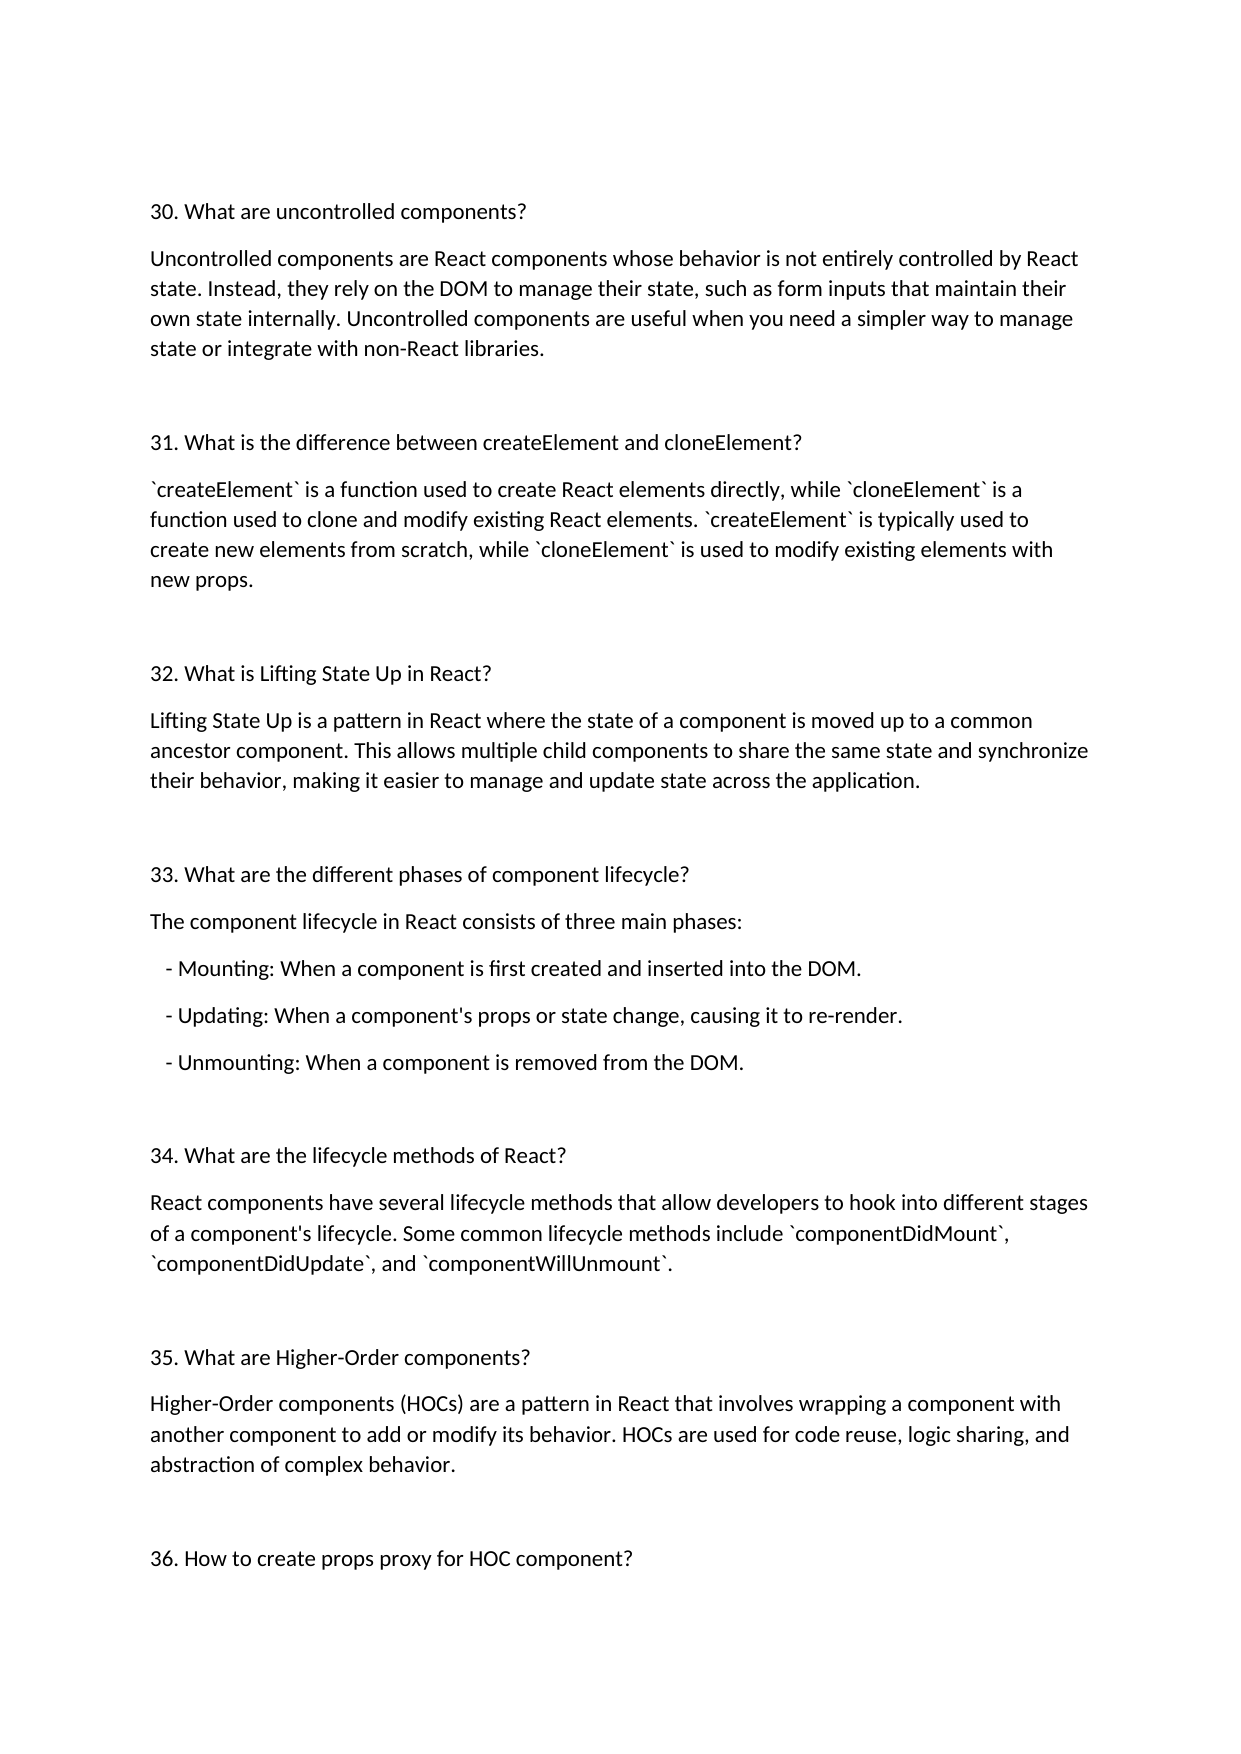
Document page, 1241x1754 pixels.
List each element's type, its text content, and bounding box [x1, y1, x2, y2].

text `createElement` is a function used to create React elements directly, while `cloneElement` is a function used to clone and modify existing React elements. `createElement` is typically used to create new elements from scratch, while `cloneElement` is used to modify existing elements with new props. [150, 475, 1090, 594]
text Higher-Order components (HOCs) are a pattern in React that involves wrapping a component with another component to add or modify its behavior. HOCs are used for code reuse, logic sharing, and abstraction of complex behavior. [150, 1389, 1090, 1478]
text - Mounting: When a component is first created and inserted into the DOM. [150, 954, 1090, 982]
text 32. What is Lifting State Up in React? [150, 659, 1090, 687]
text - Unmounting: When a component is removed from the DOM. [150, 1048, 1090, 1076]
text Lifting State Up is a pattern in React where the state of a component is moved up to a common ancestor component. This allows multiple child components to share the same state and synchronize their behavior, making it easier to manage and update state across the application. [150, 706, 1090, 795]
text The component lifecycle in React consists of three main phases: [150, 907, 1090, 935]
text - Updating: When a component's props or state change, causing it to re-render. [150, 1001, 1090, 1029]
text 35. What are Higher-Order components? [150, 1343, 1090, 1371]
text 33. What are the different phases of component lifecycle? [150, 860, 1090, 888]
text 31. What is the difference between createElement and cloneElement? [150, 428, 1090, 456]
text 36. How to create props proxy for HOC component? [150, 1544, 1090, 1572]
text 30. What are uncontrolled components? [150, 197, 1090, 225]
text Uncontrolled components are React components whose behavior is not entirely controlled by React state. Instead, they rely on the DOM to manage their state, such as form inputs that maintain their own state internally. Uncontrolled components are useful when you need a simpler way to manage state or integrate with non-React libraries. [150, 244, 1090, 362]
text React components have several lifecycle methods that allow developers to hook into different stages of a component's lifecycle. Some common lifecycle methods include `componentDidMount`, `componentDidUpdate`, and `componentWillUnmount`. [150, 1188, 1090, 1277]
text 34. What are the lifecycle methods of React? [150, 1142, 1090, 1170]
